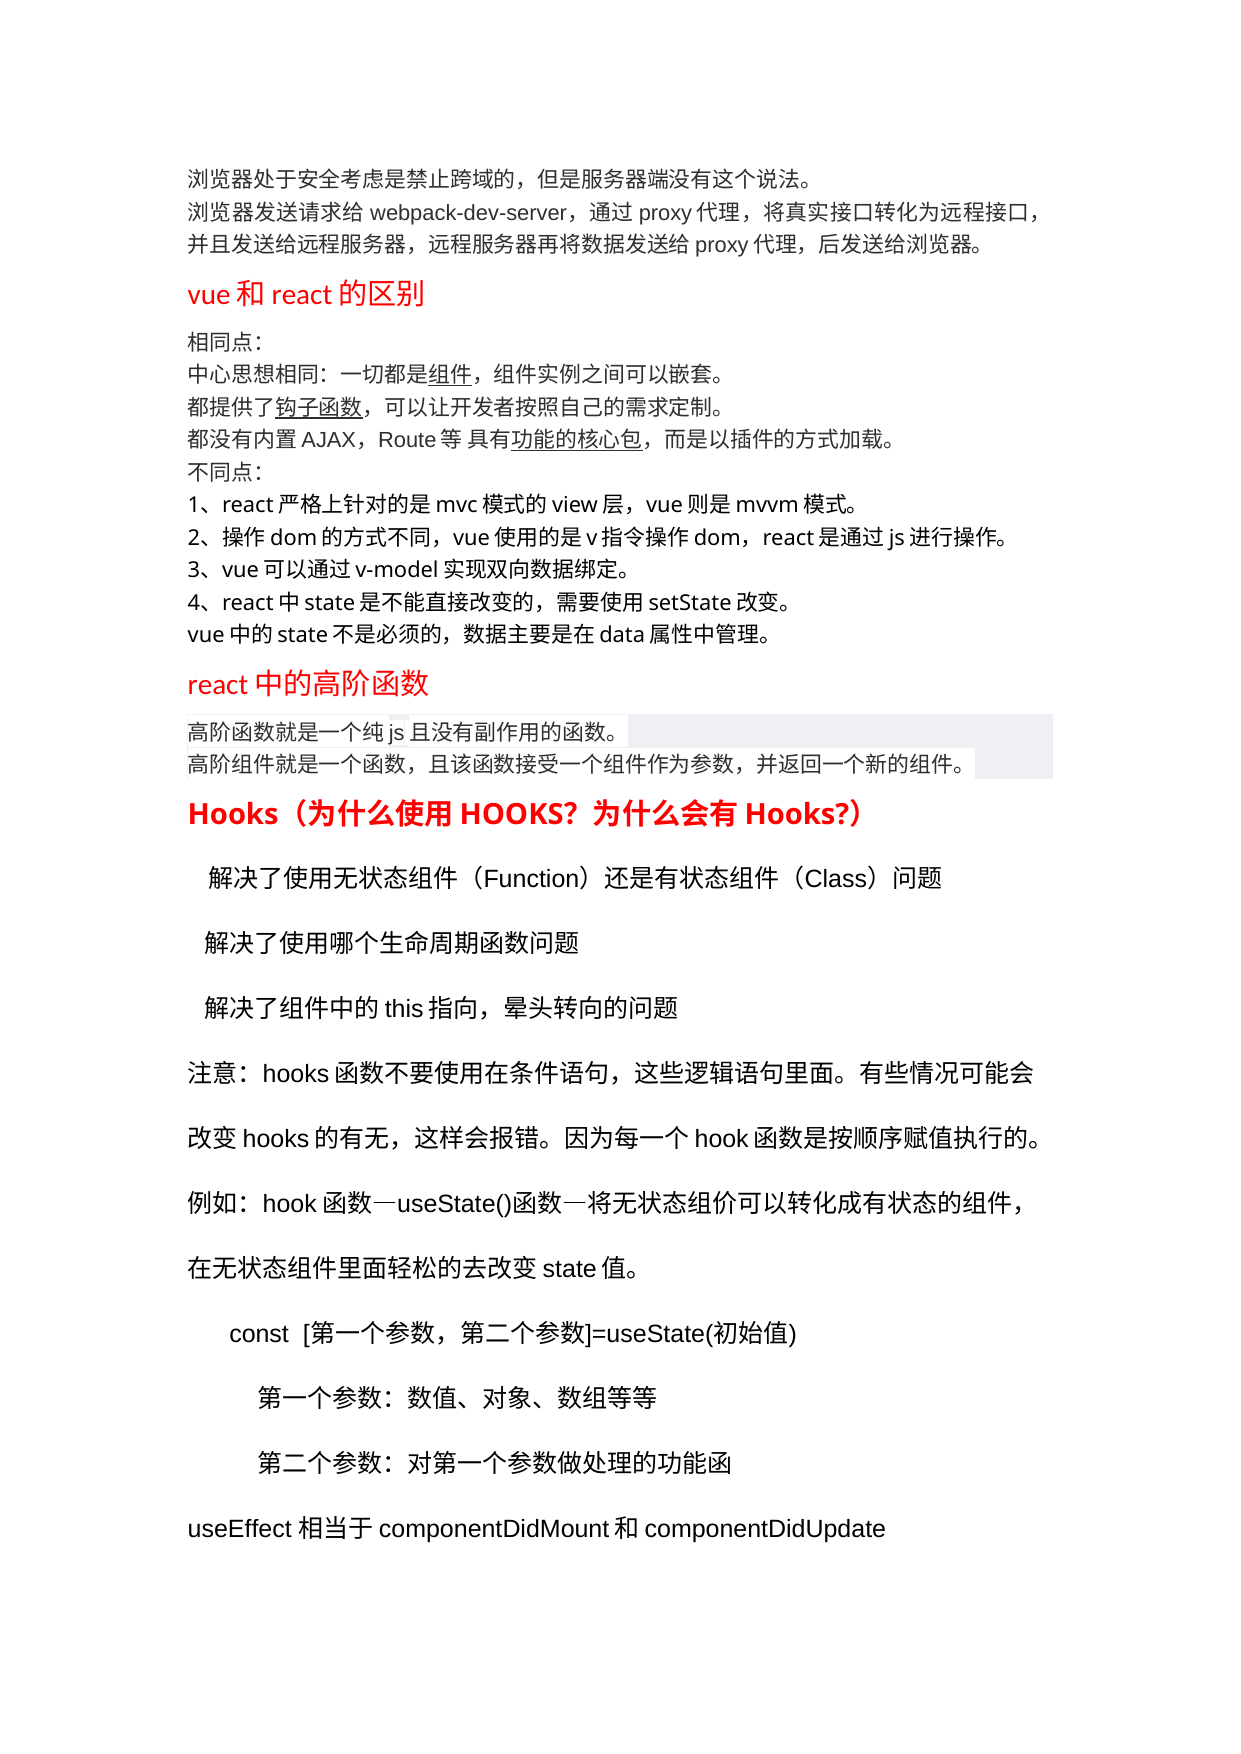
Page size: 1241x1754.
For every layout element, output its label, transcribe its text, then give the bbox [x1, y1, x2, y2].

text const [第一个参数，第二个参数]=useState(初始值) [187, 1299, 1053, 1364]
text 相同点： [187, 324, 1053, 357]
text vue和react的区别 [187, 259, 1053, 324]
text 第二个参数：对第一个参数做处理的功能函 [187, 1429, 1053, 1494]
text Hooks（为什么使用HOOKS？为什么会有Hooks?） [187, 779, 1053, 844]
text 高阶函数就是一个纯js且没有副作用的函数。 高阶组件就是一个函数，且该函数接受一个组件作为参数，并返回一个新的组件。 [187, 714, 1053, 779]
text 2、操作dom的方式不同，vue使用的是v指令操作dom，react是通过js进行操作。 [187, 519, 1053, 552]
text react中的高阶函数 [187, 649, 1053, 714]
text 例如：hook函数—useState()函数—将无状态组价可以转化成有状态的组件，在无状态组件里面轻松的去改变state值。 [187, 1169, 1053, 1299]
text 浏览器发送请求给webpack-dev-server，通过proxy代理，将真实接口转化为远程接口，并且发送给远程服务器，远程服务器再将数据发送给proxy代理，后发送给浏览器。 [187, 194, 1053, 259]
text 都提供了钩子函数，可以让开发者按照自己的需求定制。 [187, 389, 1053, 422]
text 解决了使用哪个生命周期函数问题 [187, 909, 1053, 974]
text 不同点： [187, 454, 1053, 487]
text vue中的state不是必须的，数据主要是在data属性中管理。 [187, 617, 1053, 649]
text 浏览器处于安全考虑是禁止跨域的，但是服务器端没有这个说法。 [187, 162, 1053, 194]
text 3、vue可以通过v-model实现双向数据绑定。 [187, 552, 1053, 584]
text 都没有内置AJAX，Route等 具有功能的核心包，而是以插件的方式加载。 [187, 422, 1053, 454]
text 4、react中state是不能直接改变的，需要使用setState改变。 [187, 584, 1053, 617]
text useEffect 相当于componentDidMount和componentDidUpdate [187, 1494, 1053, 1559]
text 第一个参数：数值、对象、数组等等 [187, 1364, 1053, 1429]
text 注意：hooks函数不要使用在条件语句，这些逻辑语句里面。有些情况可能会改变hooks的有无，这样会报错。因为每一个hook函数是按顺序赋值执行的。 [187, 1039, 1053, 1169]
text 解决了组件中的this指向，晕头转向的问题 [187, 974, 1053, 1039]
text 解决了使用无状态组件（Function）还是有状态组件（Class）问题 [187, 844, 1053, 909]
text 中心思想相同：一切都是组件，组件实例之间可以嵌套。 [187, 357, 1053, 389]
text 1、react严格上针对的是mvc模式的view层，vue则是mvvm模式。 [187, 487, 1053, 519]
